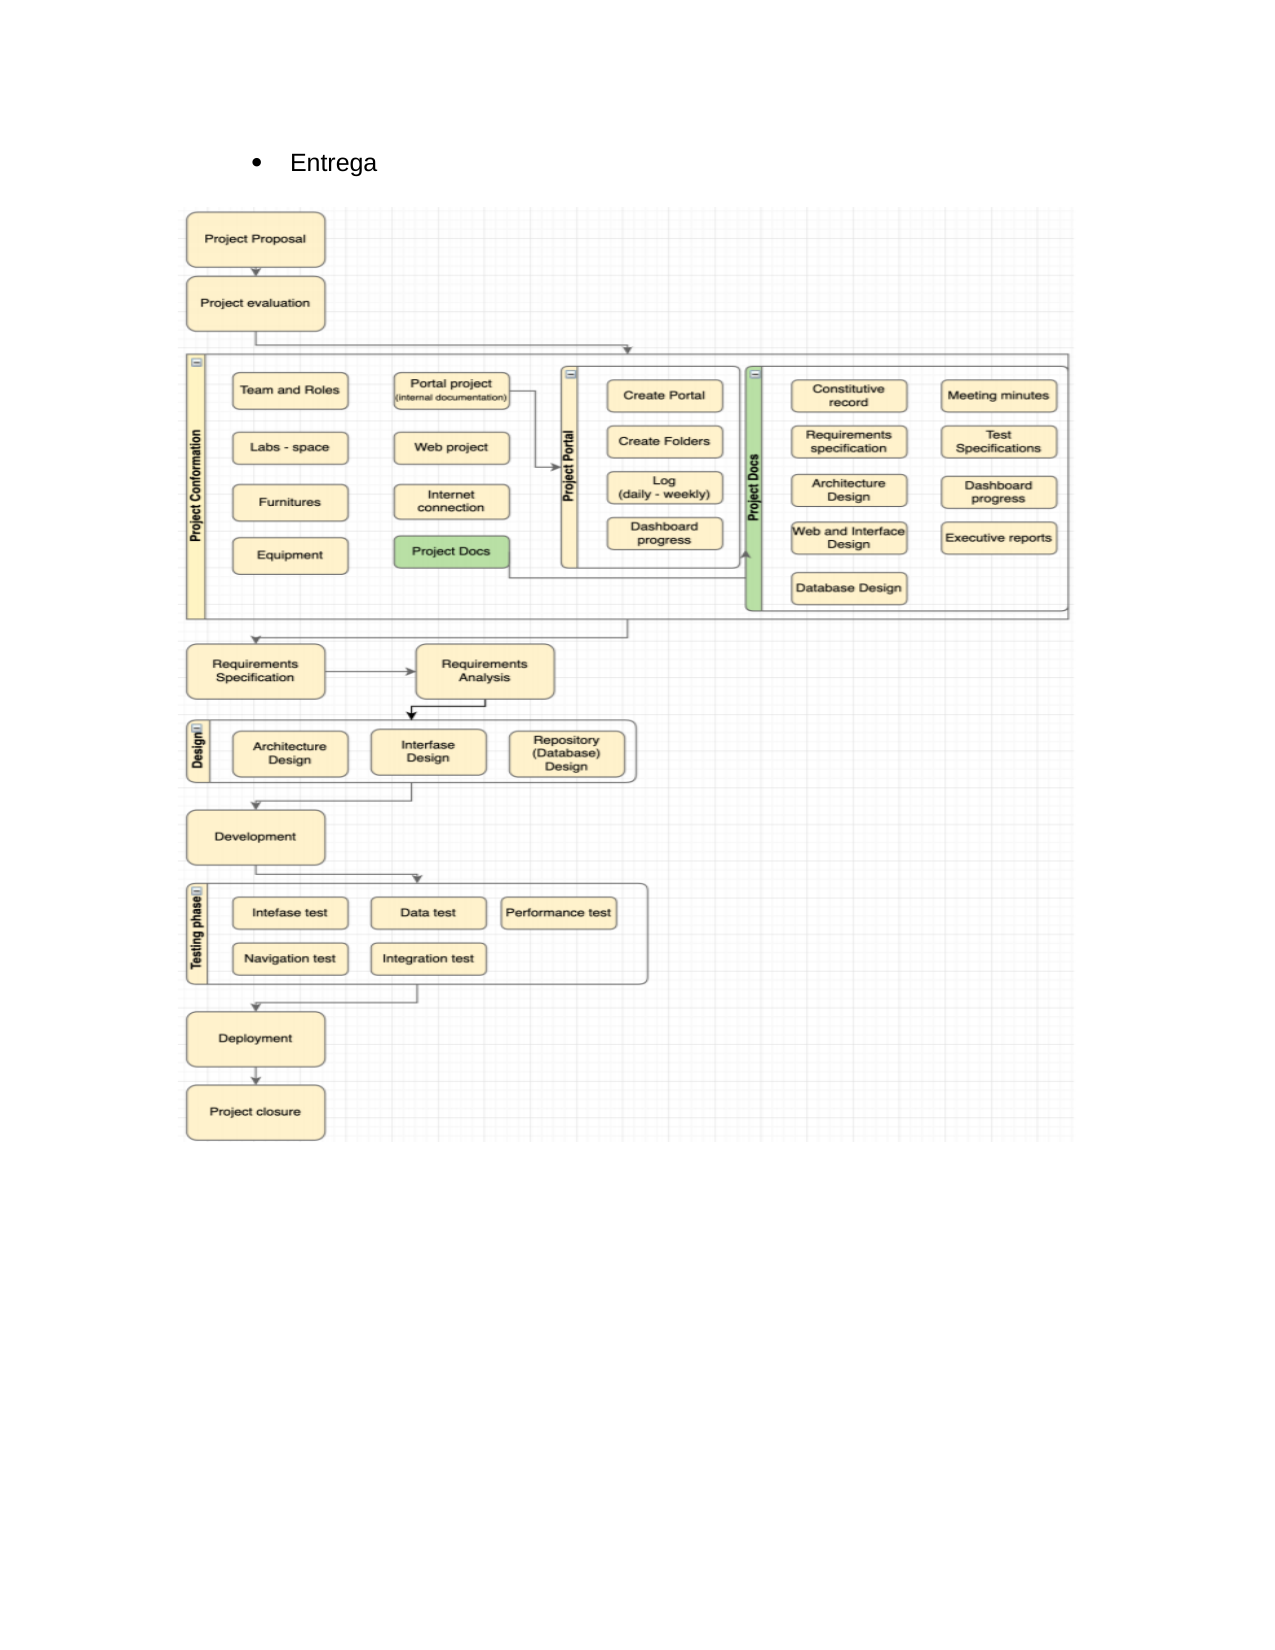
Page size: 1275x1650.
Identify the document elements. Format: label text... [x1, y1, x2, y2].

list Entrega [252, 148, 1098, 176]
picture [177, 196, 1098, 1142]
